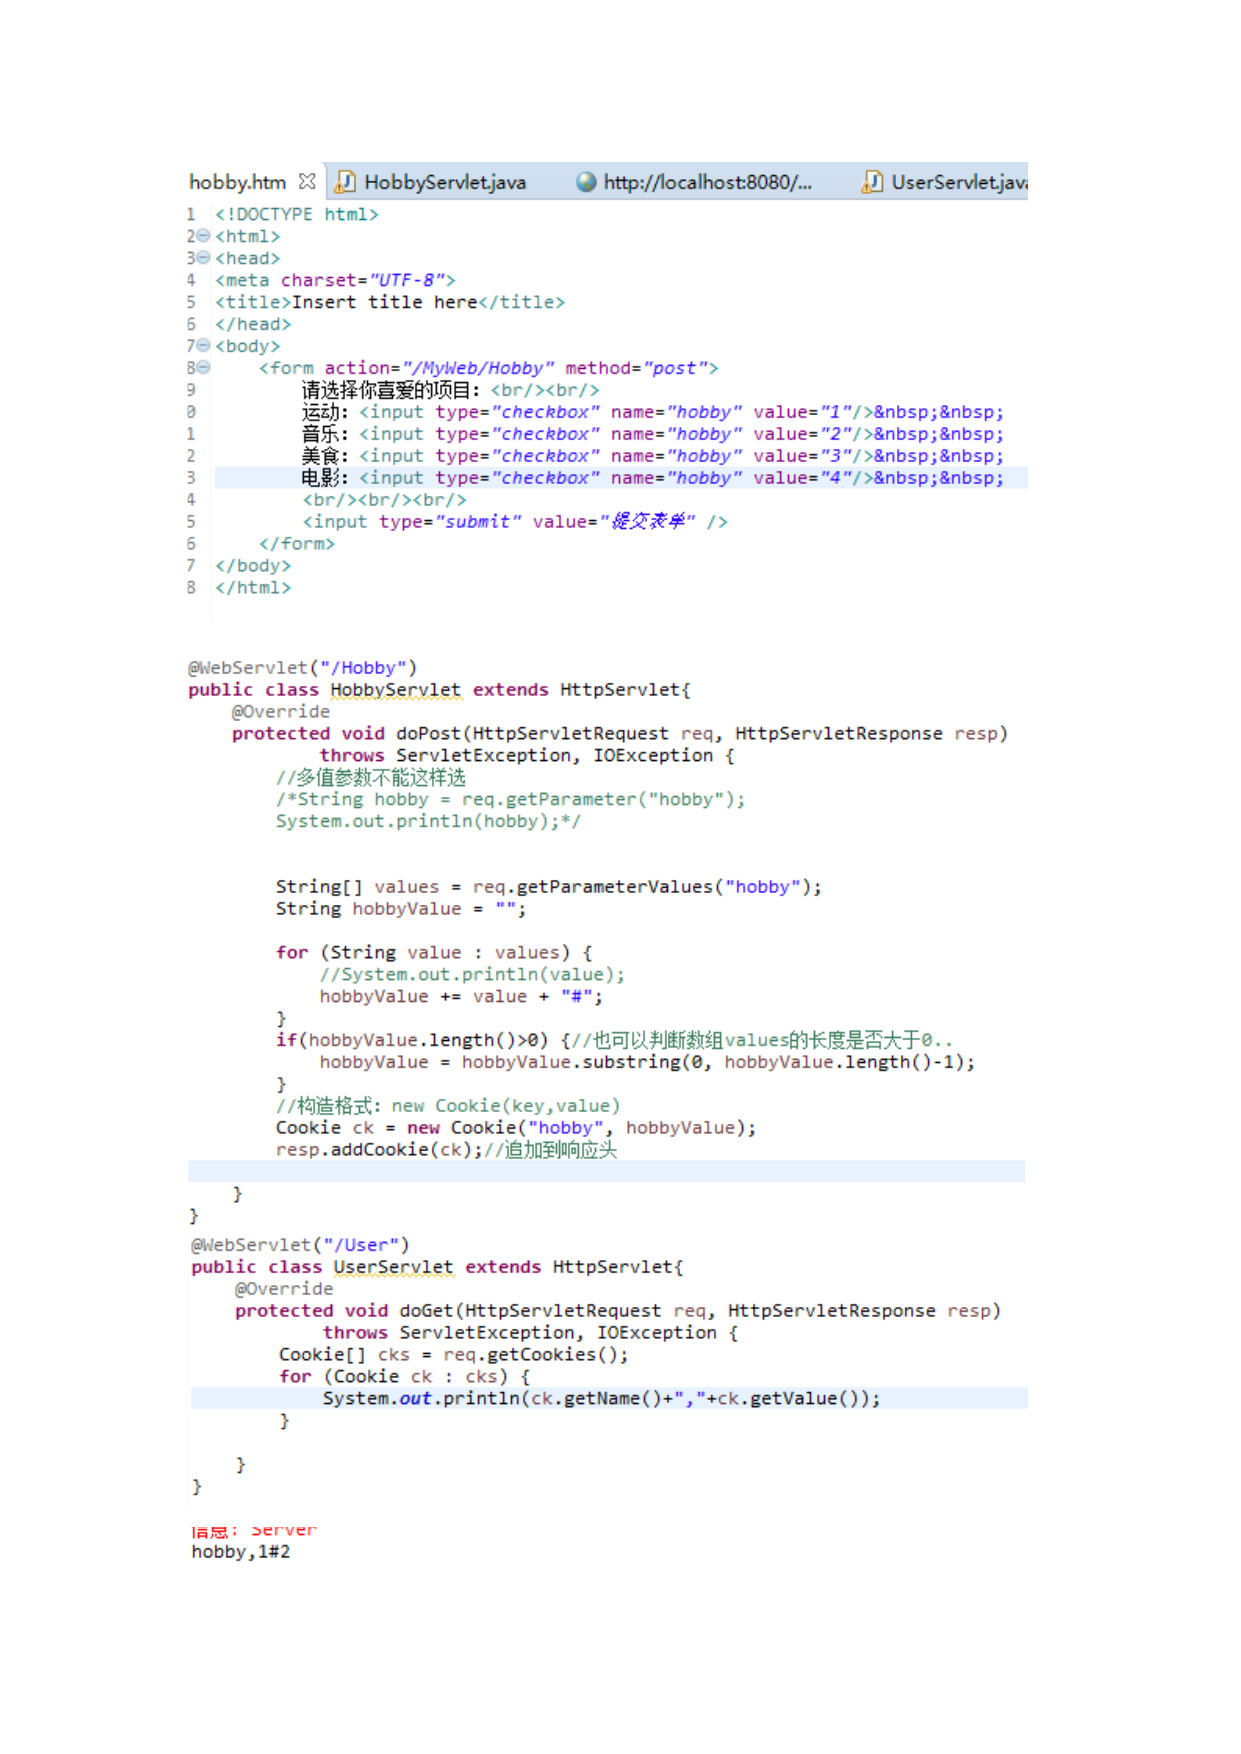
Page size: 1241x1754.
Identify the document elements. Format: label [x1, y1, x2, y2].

picture [187, 1527, 321, 1574]
picture [187, 162, 1028, 622]
picture [187, 649, 1028, 1511]
